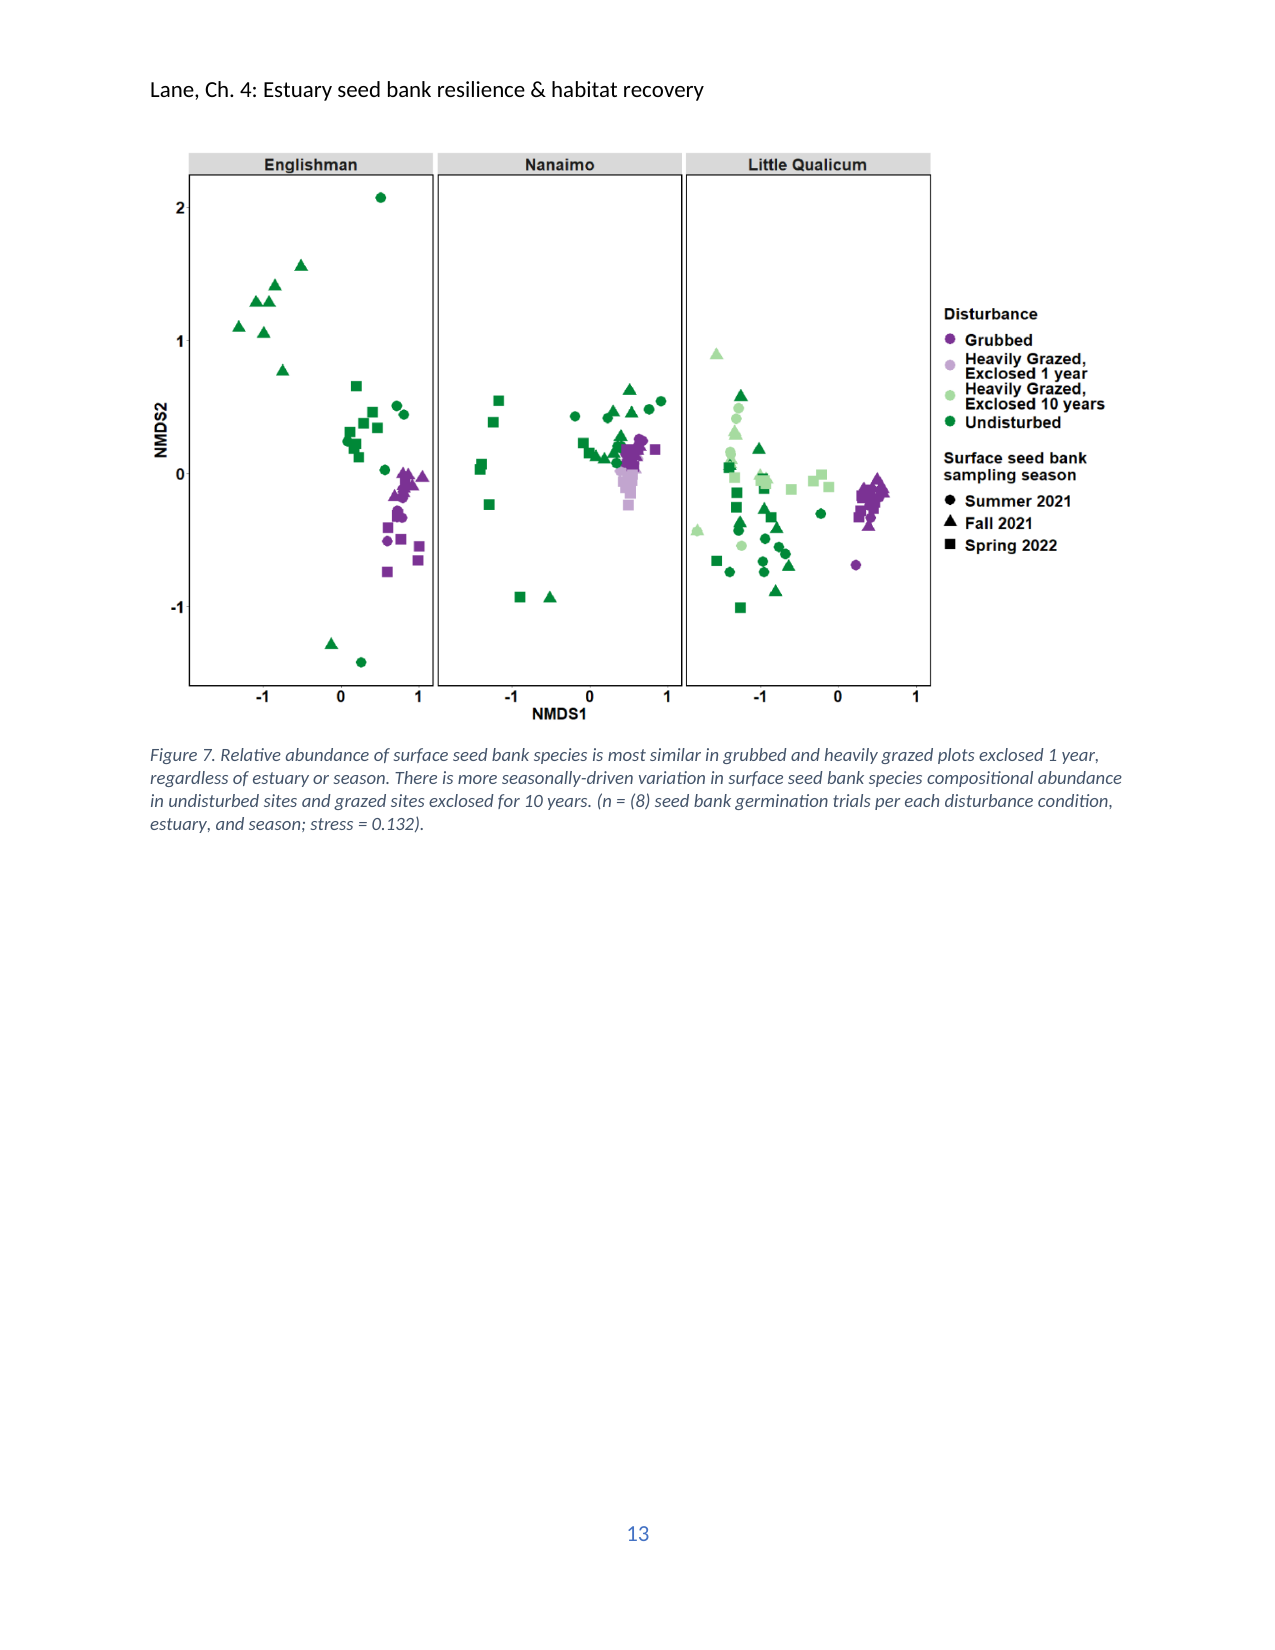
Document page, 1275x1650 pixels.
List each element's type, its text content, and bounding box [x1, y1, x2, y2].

text Figure 7. Relative abundance of surface seed bank species is most similar in grubbed and heavily grazed plots exclosed 1 year, regardless of estuary or season. There is more seasonally-driven variation in surface seed bank species compositional abundance in undisturbed sites and grazed sites exclosed for 10 years. (n = (8) seed bank germination trials per each disturbance condition, estuary, and season; stress = 0.132). [150, 743, 1125, 835]
picture [150, 150, 1112, 725]
